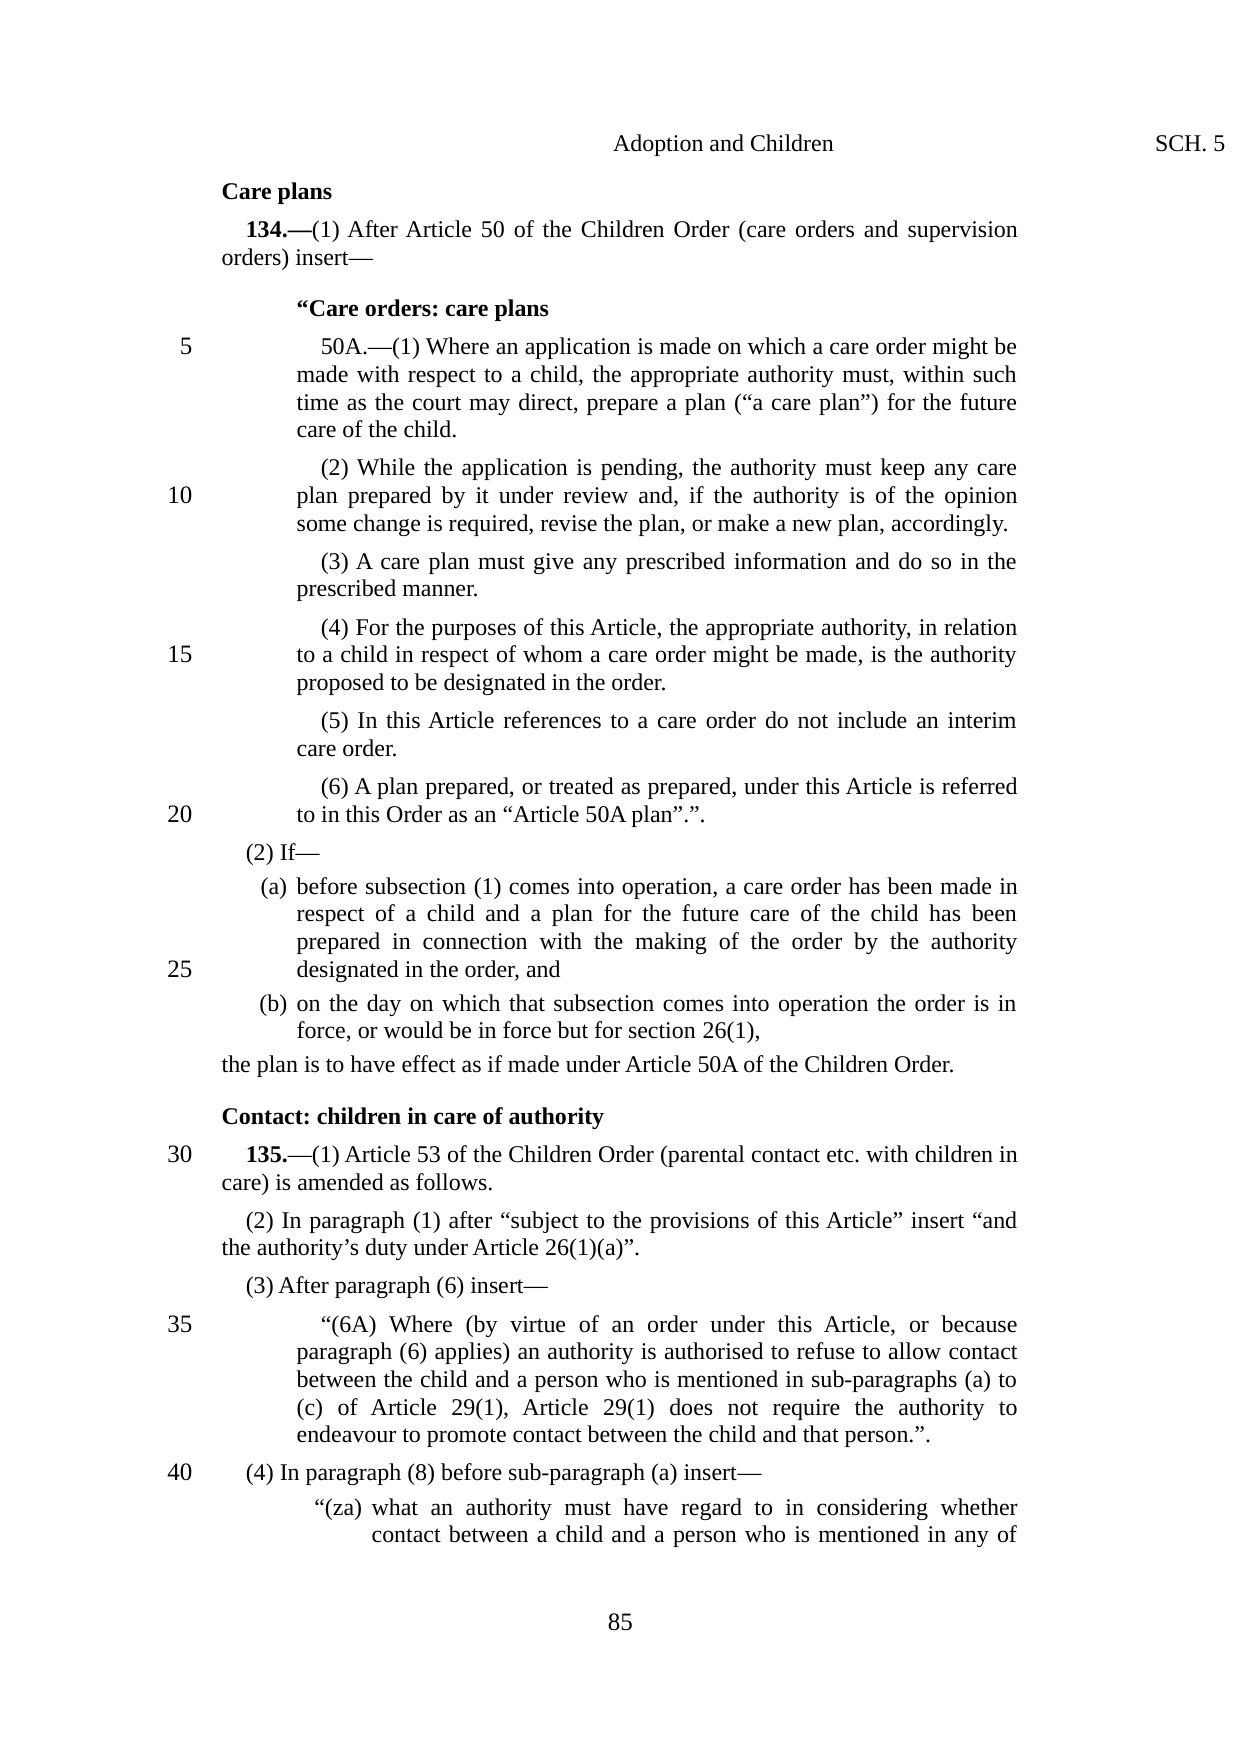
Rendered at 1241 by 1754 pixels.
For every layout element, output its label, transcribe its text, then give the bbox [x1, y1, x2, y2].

text (2) If— [221, 838, 1019, 865]
text 50A.⁠—(1) Where an application is made on which a care order might be made with respect to a child, the appropriate authority must, within such time as the court may direct, prepare a plan (“a care plan”) for the future care of the child. [296, 332, 1019, 443]
text (a) before subsection (1) comes into operation, a care order has been made in respect of a child and a plan for the future care of the child has been prepared in connection with the making of the order by the authority designated in the order, and [221, 872, 1019, 982]
text (b) on the day on which that subsection comes into operation the order is in force, or would be in force but for section 26(1), [221, 989, 1019, 1044]
text (4) In paragraph (8) before sub-paragraph (a) insert⁠— [221, 1458, 1019, 1486]
text 134.—(1) After Article 50 of the Children Order (care orders and supervision orders) insert⁠— [221, 215, 1019, 271]
text (2) While the application is pending, the authority must keep any care plan prepared by it under review and, if the authority is of the opinion some change is required, revise the plan, or make a new plan, accordingly. [296, 453, 1019, 536]
title Care plans [221, 177, 1019, 205]
title Contact: children in care of authority [221, 1102, 1019, 1129]
title “Care orders: care plans [296, 294, 1019, 322]
text (5) In this Article references to a care order do not include an interim care order. [296, 706, 1019, 761]
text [296, 1492, 1019, 1548]
text (3) After paragraph (6) insert⁠— [221, 1272, 1019, 1299]
text the plan is to have effect as if made under Article 50A of the Children Order. [221, 1050, 1019, 1078]
text (6) A plan prepared, or treated as prepared, under this Article is referred to in this Order as an “Article 50A plan”.”. [296, 772, 1019, 827]
text (2) In paragraph (1) after “subject to the provisions of this Article” insert “and the authority’s duty under Article 26(1)(a)”. [221, 1206, 1019, 1261]
text 135.—(1) Article 53 of the Children Order (parental contact etc. with children in care) is amended as follows. [221, 1140, 1019, 1195]
text (4) For the purposes of this Article, the appropriate authority, in relation to a child in respect of whom a care order might be made, is the authority proposed to be designated in the order. [296, 613, 1019, 696]
text (3) A care plan must give any prescribed information and do so in the prescribed manner. [296, 547, 1019, 602]
text “(6A) Where (by virtue of an order under this Article, or because paragraph (6) applies) an authority is authorised to refuse to allow contact between the child and a person who is mentioned in sub-paragraphs (a) to (c) of Article 29(1), Article 29(1) does not require the authority to endeavour to promote contact between the child and that person.”. [296, 1310, 1019, 1448]
